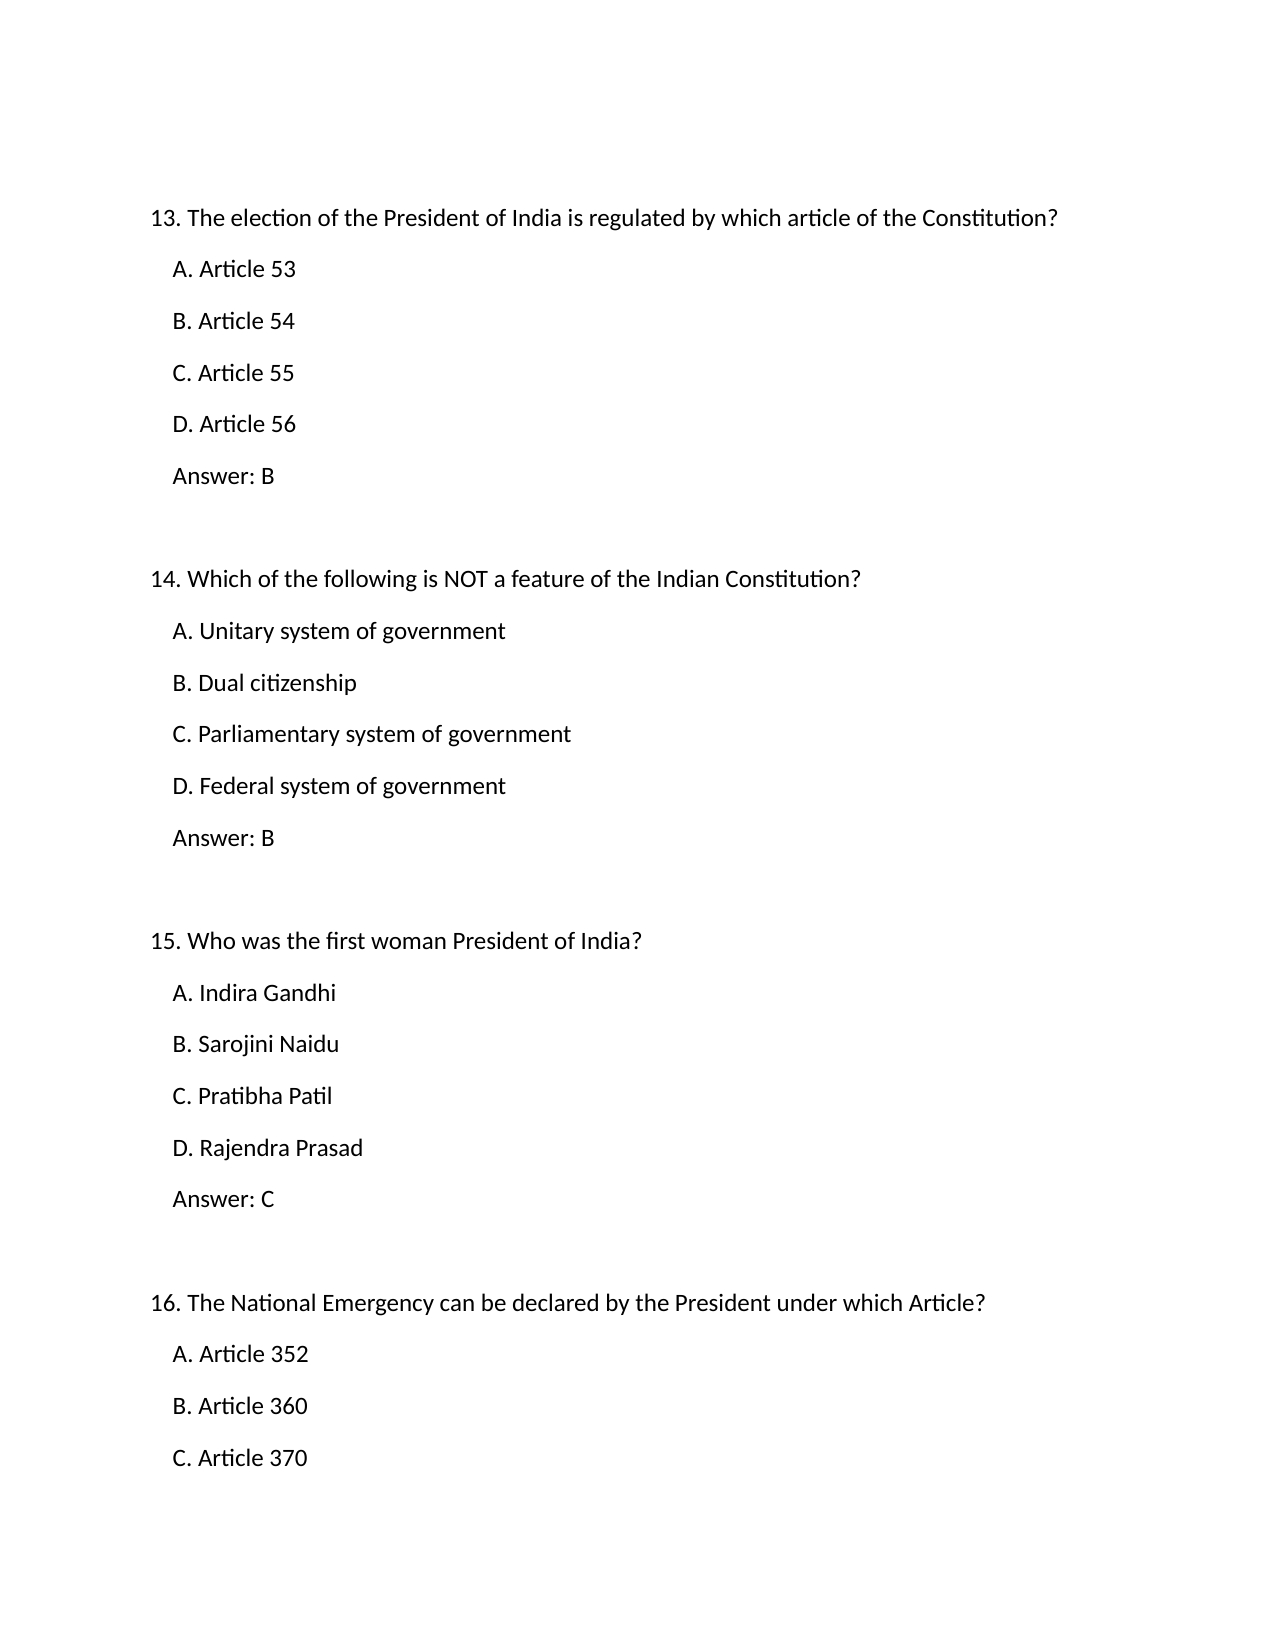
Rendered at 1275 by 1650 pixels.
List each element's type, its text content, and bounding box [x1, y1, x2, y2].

text D. Rajendra Prasad [150, 1132, 1125, 1162]
text C. Article 370 [150, 1442, 1125, 1472]
text Answer: B [150, 460, 1125, 491]
text B. Dual citizenship [150, 667, 1125, 697]
text A. Unitary system of government [150, 615, 1125, 646]
text Answer: B [150, 822, 1125, 852]
text A. Indira Gandhi [150, 977, 1125, 1007]
text A. Article 53 [150, 253, 1125, 284]
text 14. Which of the following is NOT a feature of the Indian Constitution? [150, 563, 1125, 594]
text C. Parliamentary system of government [150, 718, 1125, 749]
text 13. The election of the President of India is regulated by which article of the Constitution? [150, 202, 1125, 232]
text A. Article 352 [150, 1338, 1125, 1369]
text B. Article 360 [150, 1390, 1125, 1421]
text D. Article 56 [150, 408, 1125, 439]
text B. Sarojini Naidu [150, 1028, 1125, 1059]
text 15. Who was the first woman President of India? [150, 925, 1125, 956]
text D. Federal system of government [150, 770, 1125, 801]
text B. Article 54 [150, 305, 1125, 336]
text 16. The National Emergency can be declared by the President under which Article? [150, 1287, 1125, 1317]
text C. Article 55 [150, 357, 1125, 387]
text C. Pratibha Patil [150, 1080, 1125, 1111]
text Answer: C [150, 1183, 1125, 1214]
